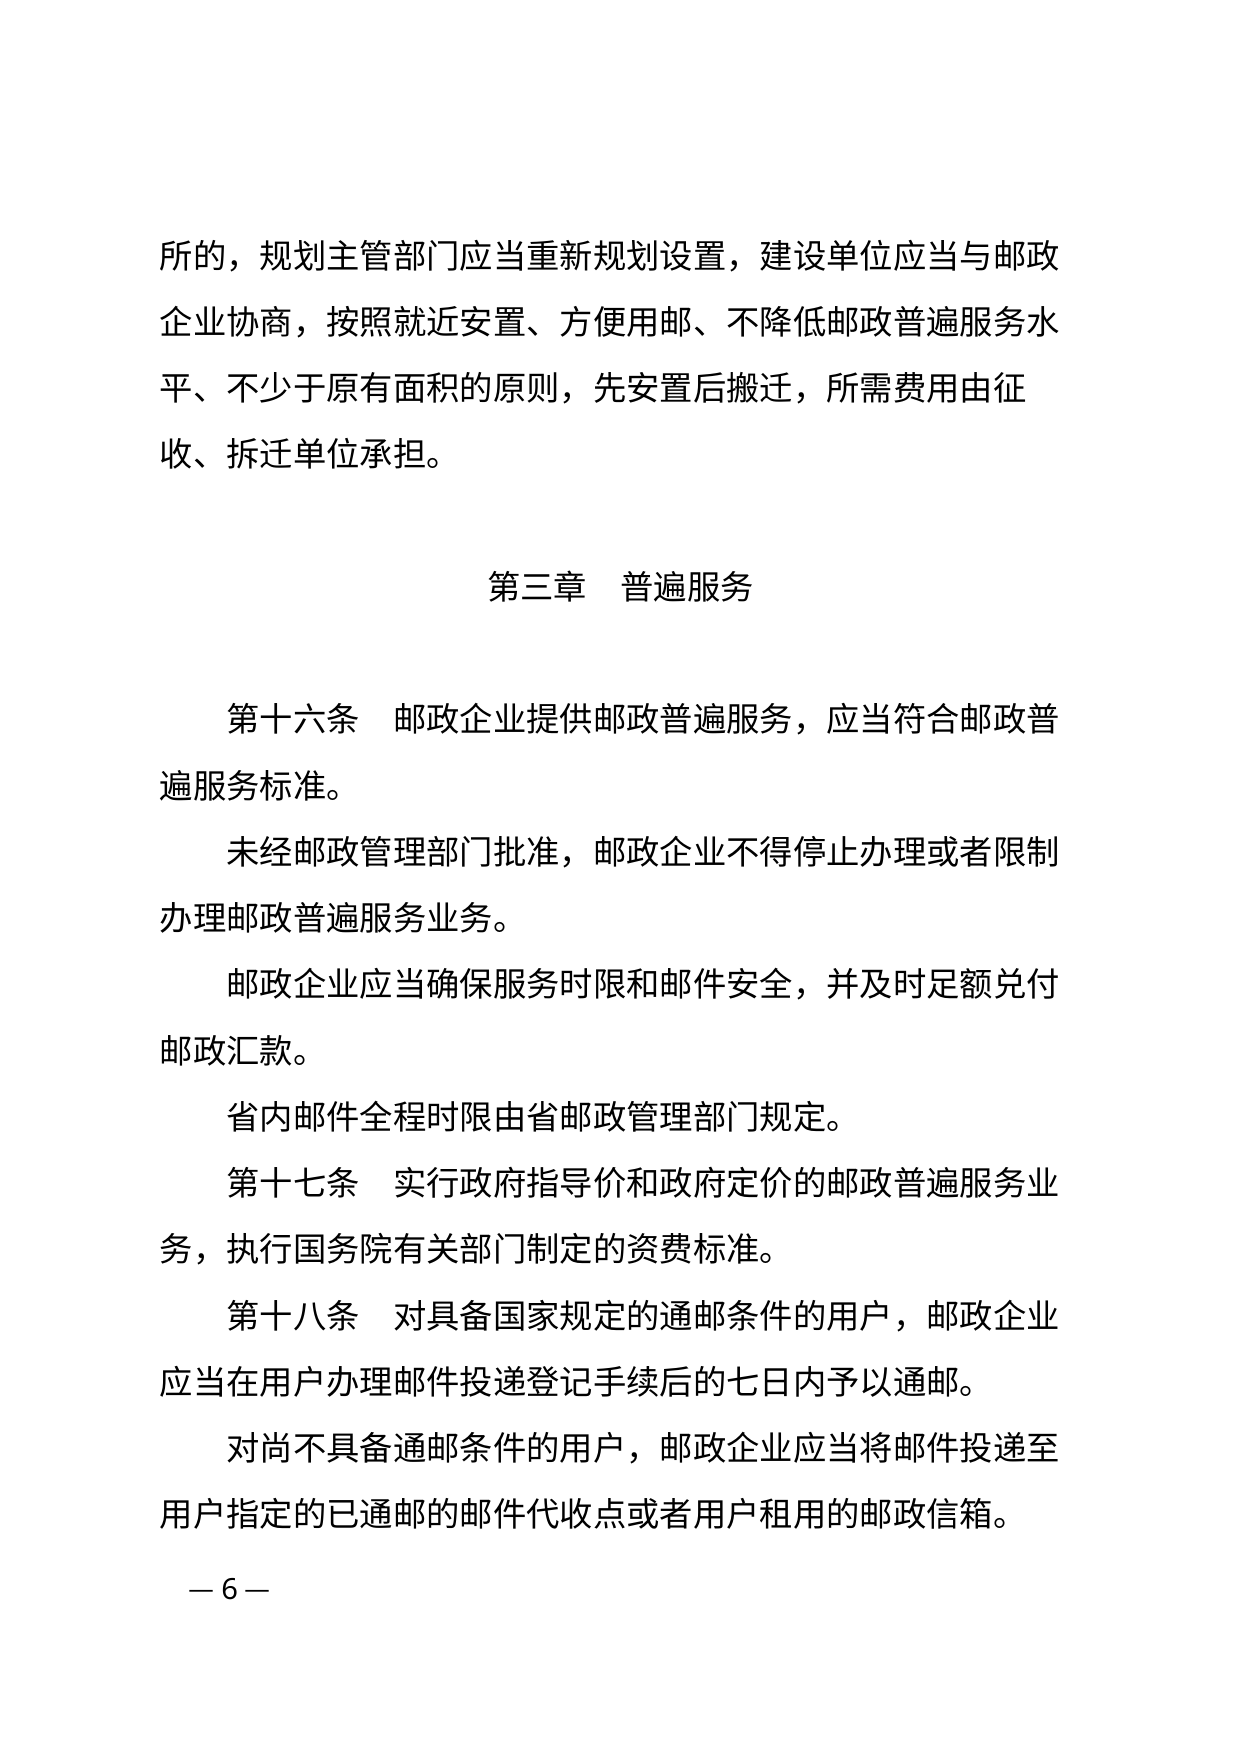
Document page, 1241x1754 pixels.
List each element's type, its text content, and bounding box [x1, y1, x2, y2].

text 第十八条 对具备国家规定的通邮条件的用户，邮政企业应当在用户办理邮件投递登记手续后的七日内予以通邮。 [159, 1280, 1081, 1413]
text 邮政企业应当确保服务时限和邮件安全，并及时足额兑付邮政汇款。 [159, 949, 1081, 1082]
text 对尚不具备通邮条件的用户，邮政企业应当将邮件投递至用户指定的已通邮的邮件代收点或者用户租用的邮政信箱。 [159, 1413, 1081, 1545]
text 第三章 普遍服务 [159, 552, 1081, 618]
text 省内邮件全程时限由省邮政管理部门规定。 [159, 1082, 1081, 1148]
text 第十七条 实行政府指导价和政府定价的邮政普遍服务业务，执行国务院有关部门制定的资费标准。 [159, 1148, 1081, 1280]
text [159, 220, 1081, 485]
text 未经邮政管理部门批准，邮政企业不得停止办理或者限制办理邮政普遍服务业务。 [159, 817, 1081, 949]
text 第十六条 邮政企业提供邮政普遍服务，应当符合邮政普遍服务标准。 [159, 684, 1081, 817]
